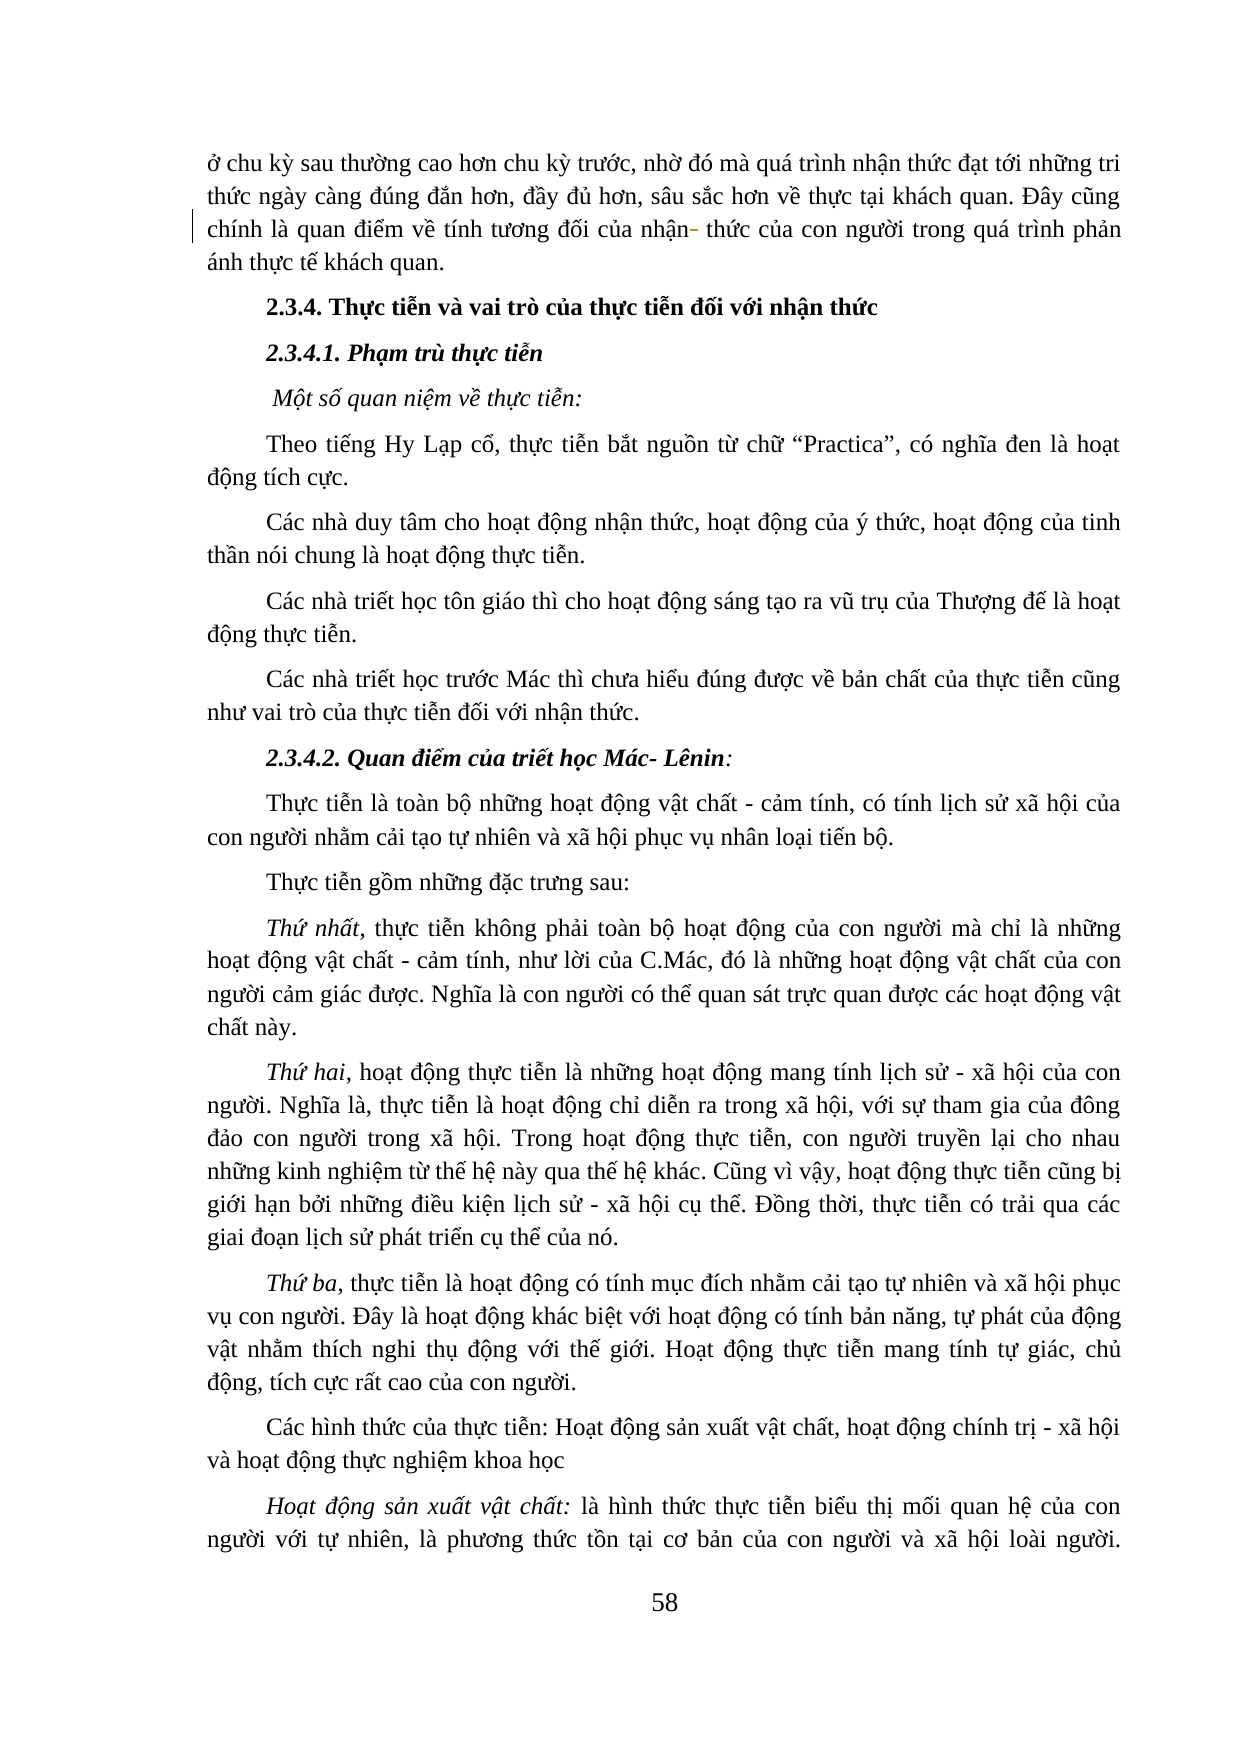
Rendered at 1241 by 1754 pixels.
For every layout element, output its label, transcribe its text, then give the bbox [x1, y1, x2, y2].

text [207, 148, 1122, 276]
text Thực tiễn gồm những đặc trưng sau: [207, 867, 1122, 896]
text Các nhà duy tâm cho hoạt động nhận thức, hoạt động của ý thức, hoạt động của tinh thần nói chung là hoạt động thực tiễn. [207, 507, 1122, 569]
text Các nhà triết học tôn giáo thì cho hoạt động sáng tạo ra vũ trụ của Thượng đế là hoạt động thực tiễn. [207, 586, 1122, 648]
subtitle 2.3.4. Thực tiễn và vai trò của thực tiễn đối với nhận thức [207, 292, 1122, 321]
text Thứ ba, thực tiễn là hoạt động có tính mục đích nhằm cải tạo tự nhiên và xã hội phục vụ con người. Đây là hoạt động khác biệt với hoạt động có tính bản năng, tự phát của động vật nhằm thích nghi thụ động với thế giới. Hoạt động thực tiễn mang tính tự giác, chủ động, tích cực rất cao của con người. [207, 1268, 1122, 1396]
text Các nhà triết học trước Mác thì chưa hiểu đúng được về bản chất của thực tiễn cũng như vai trò của thực tiễn đối với nhận thức. [207, 664, 1122, 726]
text Một số quan niệm về thực tiễn: [207, 383, 1122, 412]
text Thứ nhất, thực tiễn không phải toàn bộ hoạt động của con người mà chỉ là những hoạt động vật chất - cảm tính, như lời của C.Mác, đó là những hoạt động vật chất của con người cảm giác được. Nghĩa là con người có thể quan sát trực quan được các hoạt động vật chất này. [207, 913, 1122, 1040]
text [207, 1491, 1122, 1553]
text Thứ hai, hoạt động thực tiễn là những hoạt động mang tính lịch sử - xã hội của con người. Nghĩa là, thực tiễn là hoạt động chỉ diễn ra trong xã hội, với sự tham gia của đông đảo con người trong xã hội. Trong hoạt động thực tiễn, con người truyền lại cho nhau những kinh nghiệm từ thế hệ này qua thế hệ khác. Cũng vì vậy, hoạt động thực tiễn cũng bị giới hạn bởi những điều kiện lịch sử - xã hội cụ thể. Đồng thời, thực tiễn có trải qua các giai đoạn lịch sử phát triển cụ thể của nó. [207, 1057, 1122, 1251]
text Các hình thức của thực tiễn: Hoạt động sản xuất vật chất, hoạt động chính trị - xã hội và hoạt động thực nghiệm khoa học [207, 1412, 1122, 1474]
text 2.3.4.2. Quan điểm của triết học Mác- Lênin: [207, 743, 1122, 772]
text Thực tiễn là toàn bộ những hoạt động vật chất - cảm tính, có tính lịch sử xã hội của con người nhằm cải tạo tự nhiên và xã hội phục vụ nhân loại tiến bộ. [207, 788, 1122, 850]
text 2.3.4.1. Phạm trù thực tiễn [207, 338, 1122, 367]
text Theo tiếng Hy Lạp cổ, thực tiễn bắt nguồn từ chữ “Practica”, có nghĩa đen là hoạt động tích cực. [207, 429, 1122, 491]
